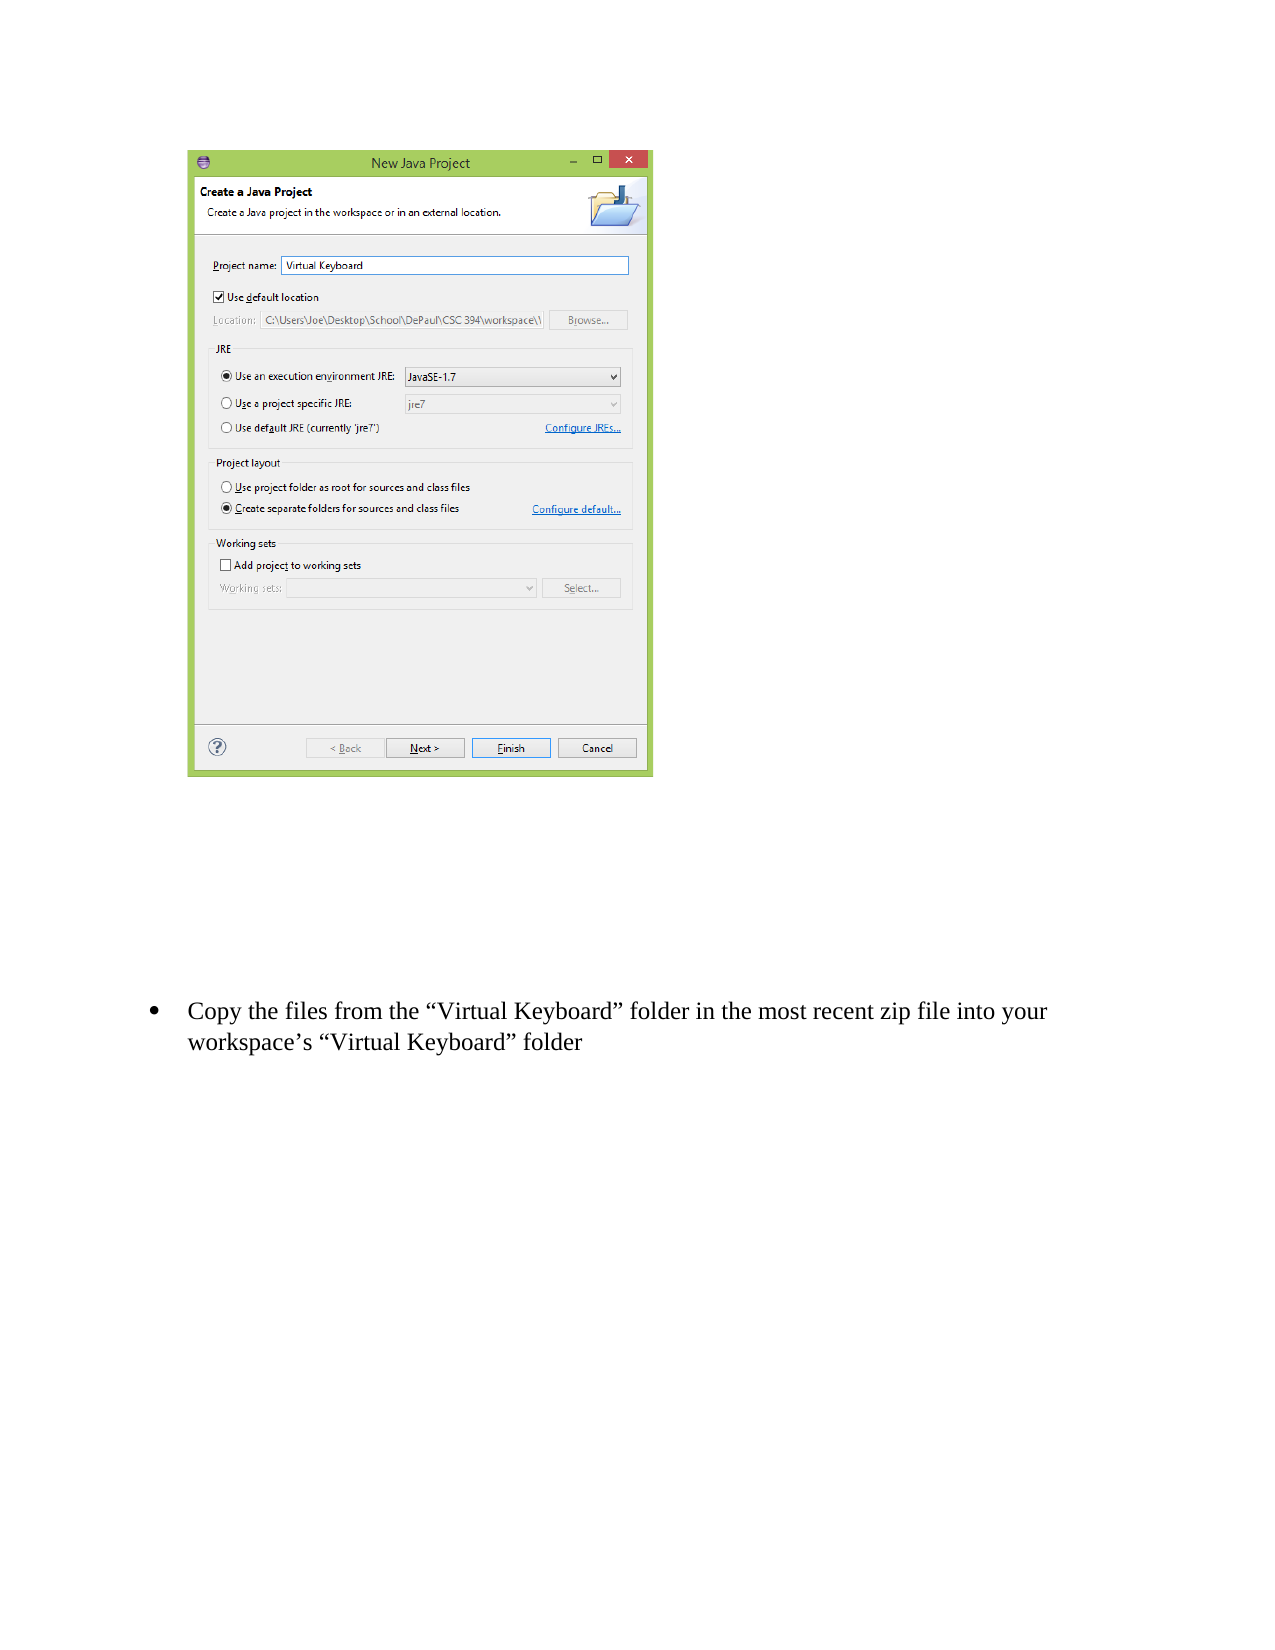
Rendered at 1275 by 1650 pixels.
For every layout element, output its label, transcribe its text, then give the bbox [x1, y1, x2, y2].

picture [187, 150, 654, 777]
list Copy the files from the “Virtual Keyboard” folder in the most recent zip file into your workspace’s “Virtual Keyboard” folder [150, 996, 1125, 1056]
